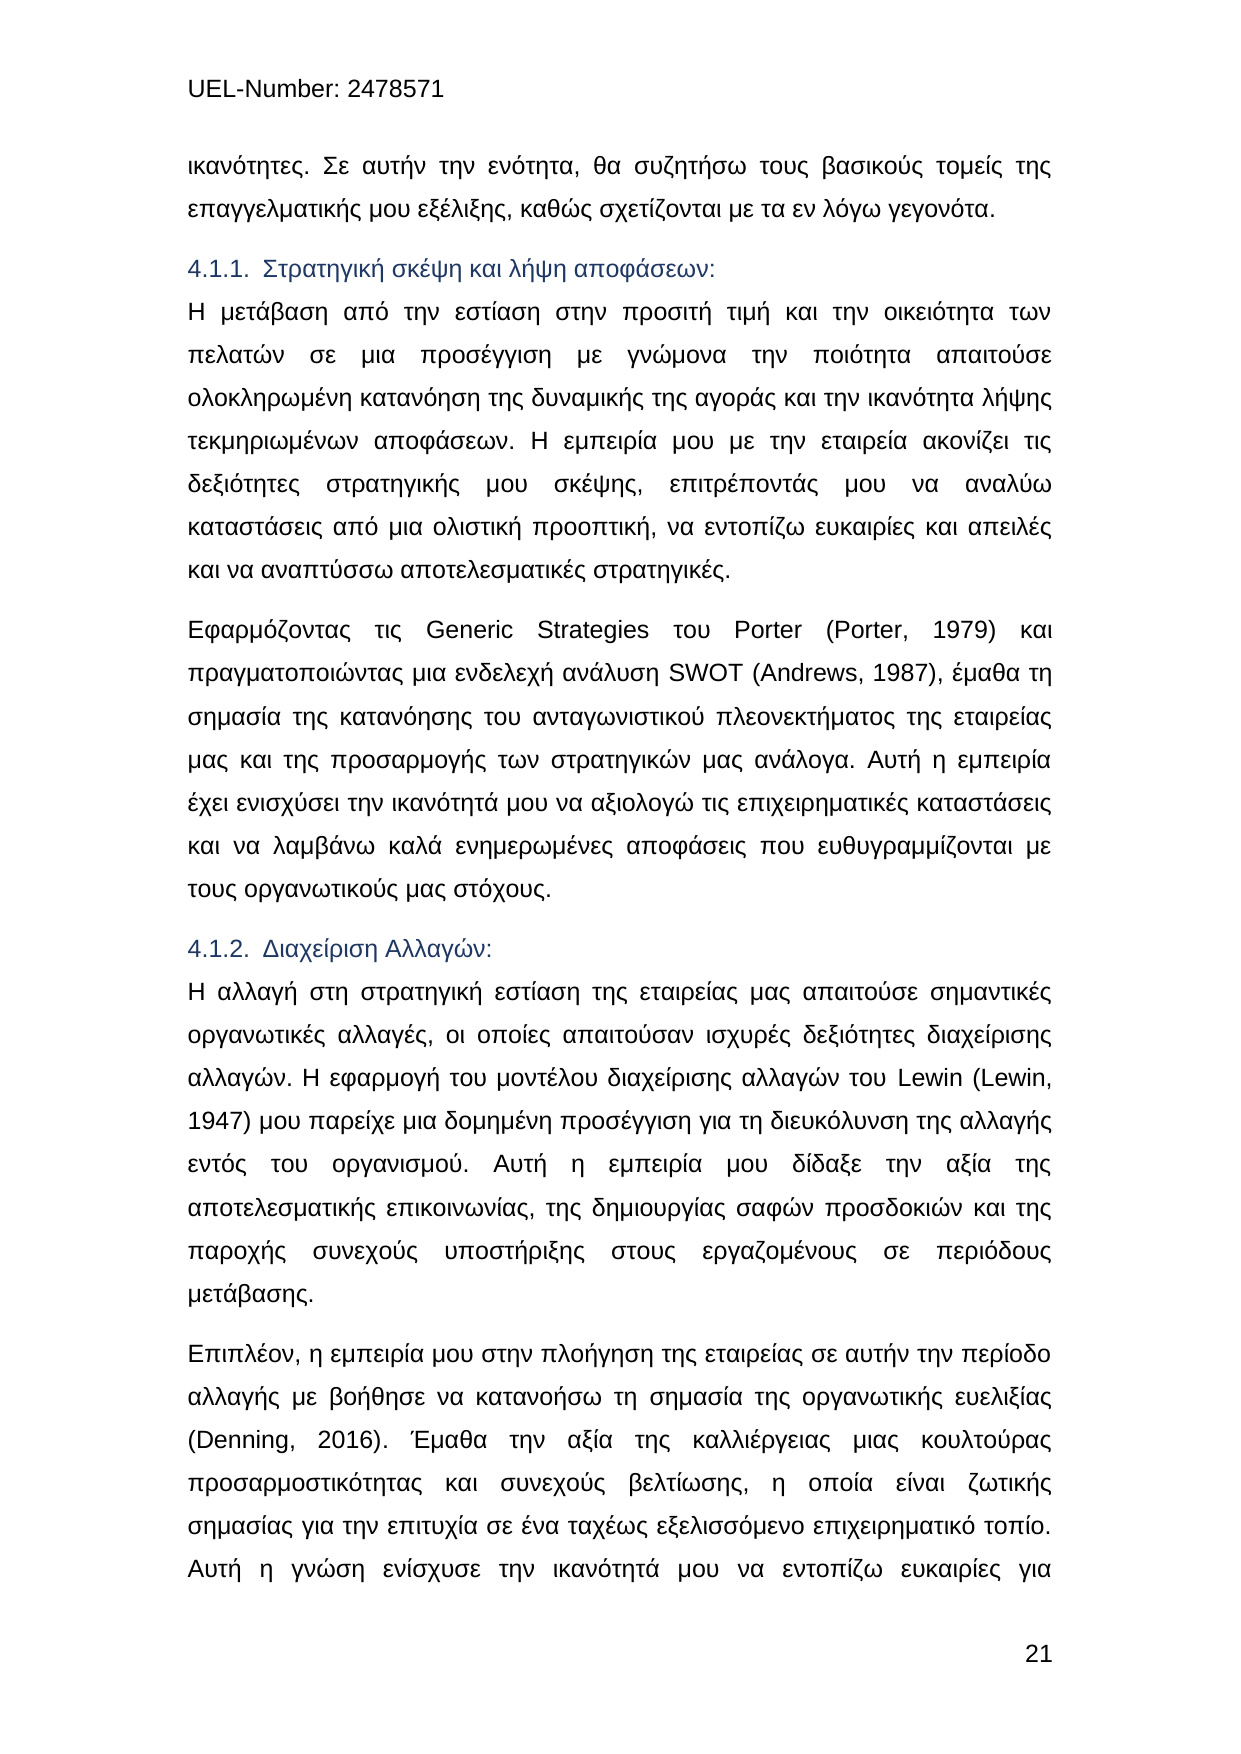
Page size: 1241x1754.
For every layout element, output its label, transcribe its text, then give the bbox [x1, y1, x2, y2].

subtitle Διαχείριση Αλλαγών: [187, 934, 1053, 963]
subtitle Στρατηγική σκέψη και λήψη αποφάσεων: [187, 254, 1053, 282]
text Εφαρμόζοντας τις Generic Strategies του Porter και πραγματοποιώντας μια ενδελεχή ανάλυση SWOT , έμαθα τη σημασία της κατανόησης του ανταγωνιστικού πλεονεκτήματος της εταιρείας μας και της προσαρμογής των στρατηγικών μας ανάλογα. Αυτή η εμπειρία έχει ενισχύσει την ικανότητά μου να αξιολογώ τις επιχειρηματικές καταστάσεις και να λαμβάνω καλά ενημερωμένες αποφάσεις που ευθυγραμμίζονται με τους οργανωτικούς μας στόχους. [187, 615, 1053, 903]
text Η μετάβαση από την εστίαση στην προσιτή τιμή και την οικειότητα των πελατών σε μια προσέγγιση με γνώμονα την ποιότητα απαιτούσε ολοκληρωμένη κατανόηση της δυναμικής της αγοράς και την ικανότητα λήψης τεκμηριωμένων αποφάσεων. Η εμπειρία μου με την εταιρεία ακονίζει τις δεξιότητες στρατηγικής μου σκέψης, επιτρέποντάς μου να αναλύω καταστάσεις από μια ολιστική προοπτική, να εντοπίζω ευκαιρίες και απειλές και να αναπτύσσω αποτελεσματικές στρατηγικές. [187, 297, 1053, 584]
text Η αλλαγή στη στρατηγική εστίαση της εταιρείας μας απαιτούσε σημαντικές οργανωτικές αλλαγές, οι οποίες απαιτούσαν ισχυρές δεξιότητες διαχείρισης αλλαγών. Η εφαρμογή του μοντέλου διαχείρισης αλλαγών του Lewin μου παρείχε μια δομημένη προσέγγιση για τη διευκόλυνση της αλλαγής εντός του οργανισμού. Αυτή η εμπειρία μου δίδαξε την αξία της αποτελεσματικής επικοινωνίας, της δημιουργίας σαφών προσδοκιών και της παροχής συνεχούς υποστήριξης στους εργαζομένους σε περιόδους μετάβασης. [187, 977, 1053, 1308]
